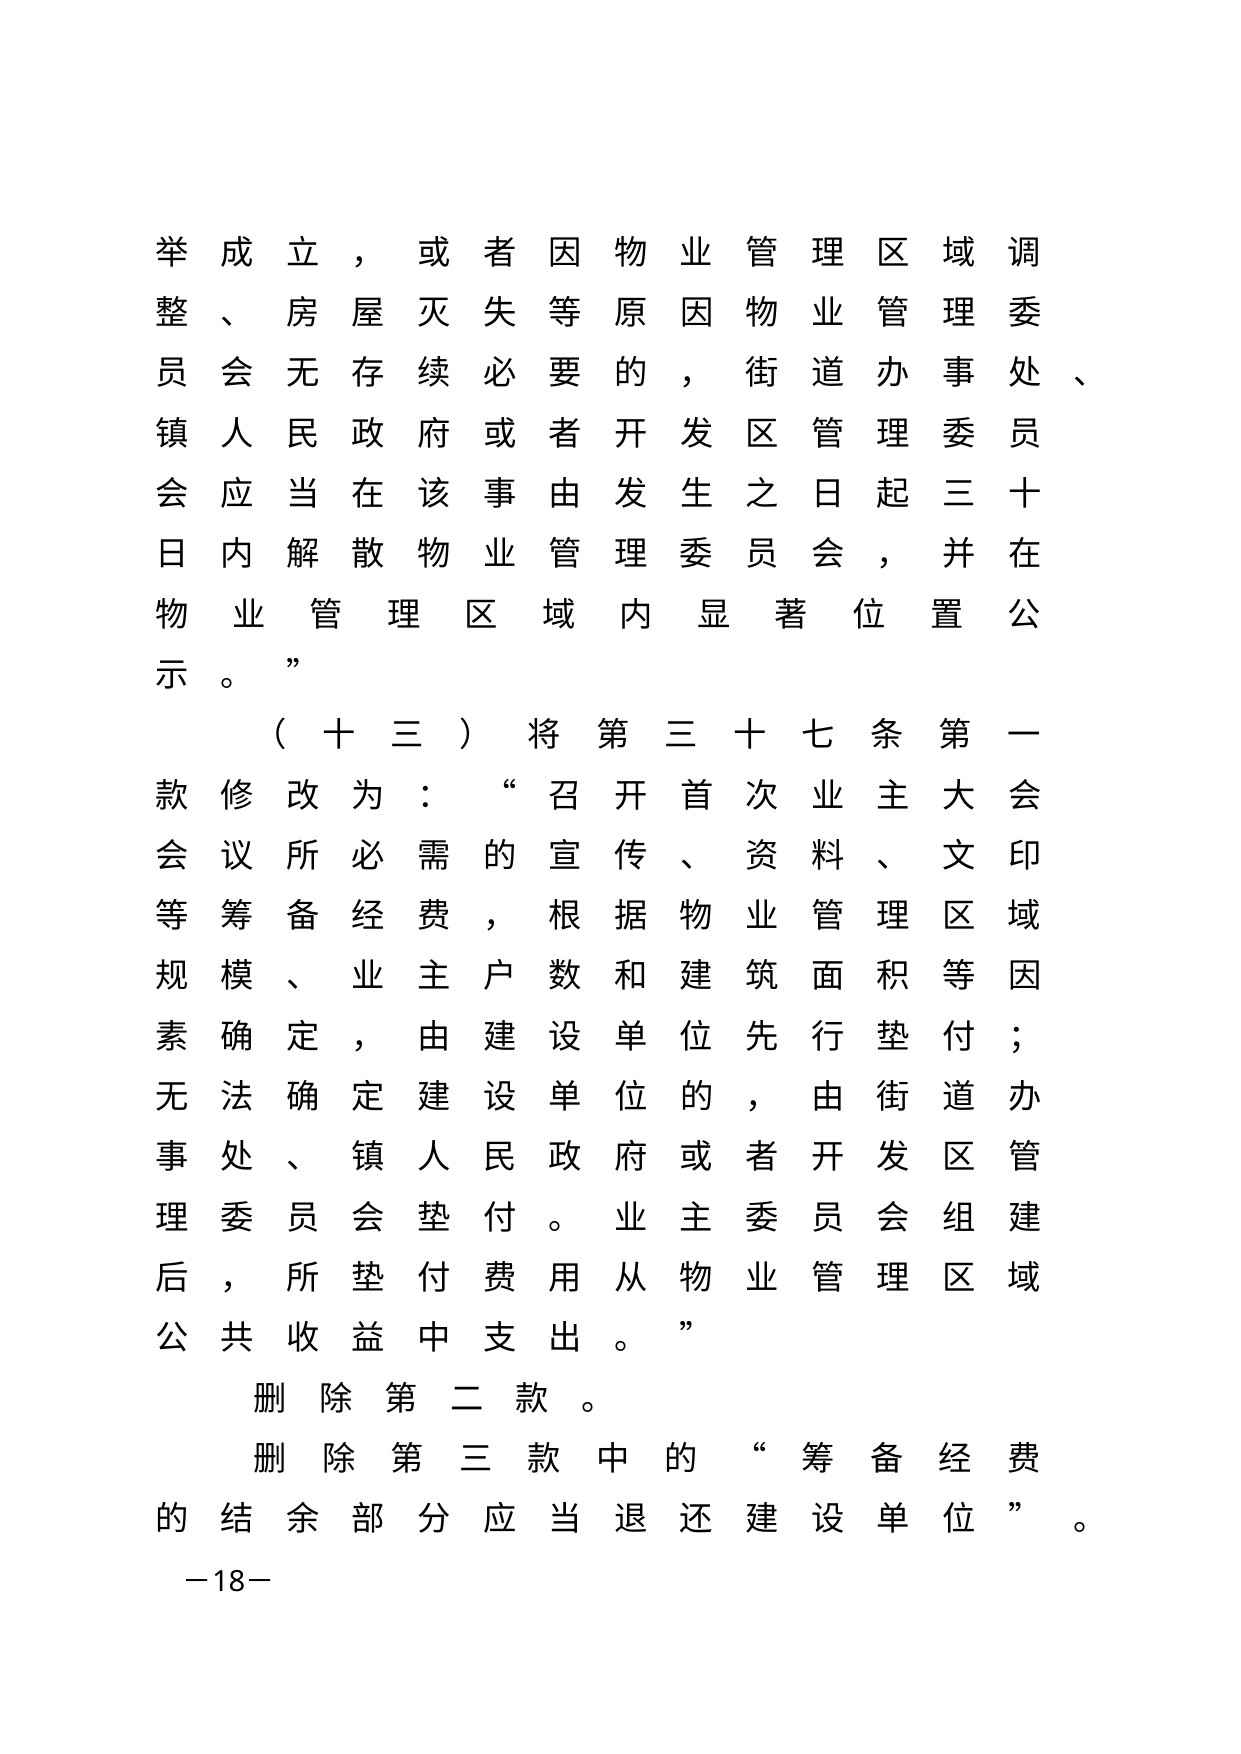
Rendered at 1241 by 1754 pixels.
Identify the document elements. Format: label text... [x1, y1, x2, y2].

text 删除第二款。 [155, 1365, 1073, 1426]
text （十三）将第三十七条第一款修改为：“召开首次业主大会会议所必需的宣传、资料、文印等筹备经费，根据物业管理区域规模、业主户数和建筑面积等因素确定，由建设单位先行垫付；无法确定建设单位的，由街道办事处、镇人民政府或者开发区管理委员会垫付。业主委员会组建后，所垫付费用从物业管理区域公共收益中支出。” [155, 702, 1073, 1365]
text （十二）将第三十六条第二款修改为：“业主委员会已经选举成立，或者因物业管理区域调整、房屋灭失等原因物业管理委员会无存续必要的，街道办事处、镇人民政府或者开发区管理委员会应当在该事由发生之日起三十日内解散物业管理委员会，并在物业管理区域内显著位置公示。” [155, 219, 1073, 702]
text 删除第三款中的“筹备经费的结余部分应当退还建设单位”。 [155, 1426, 1073, 1546]
